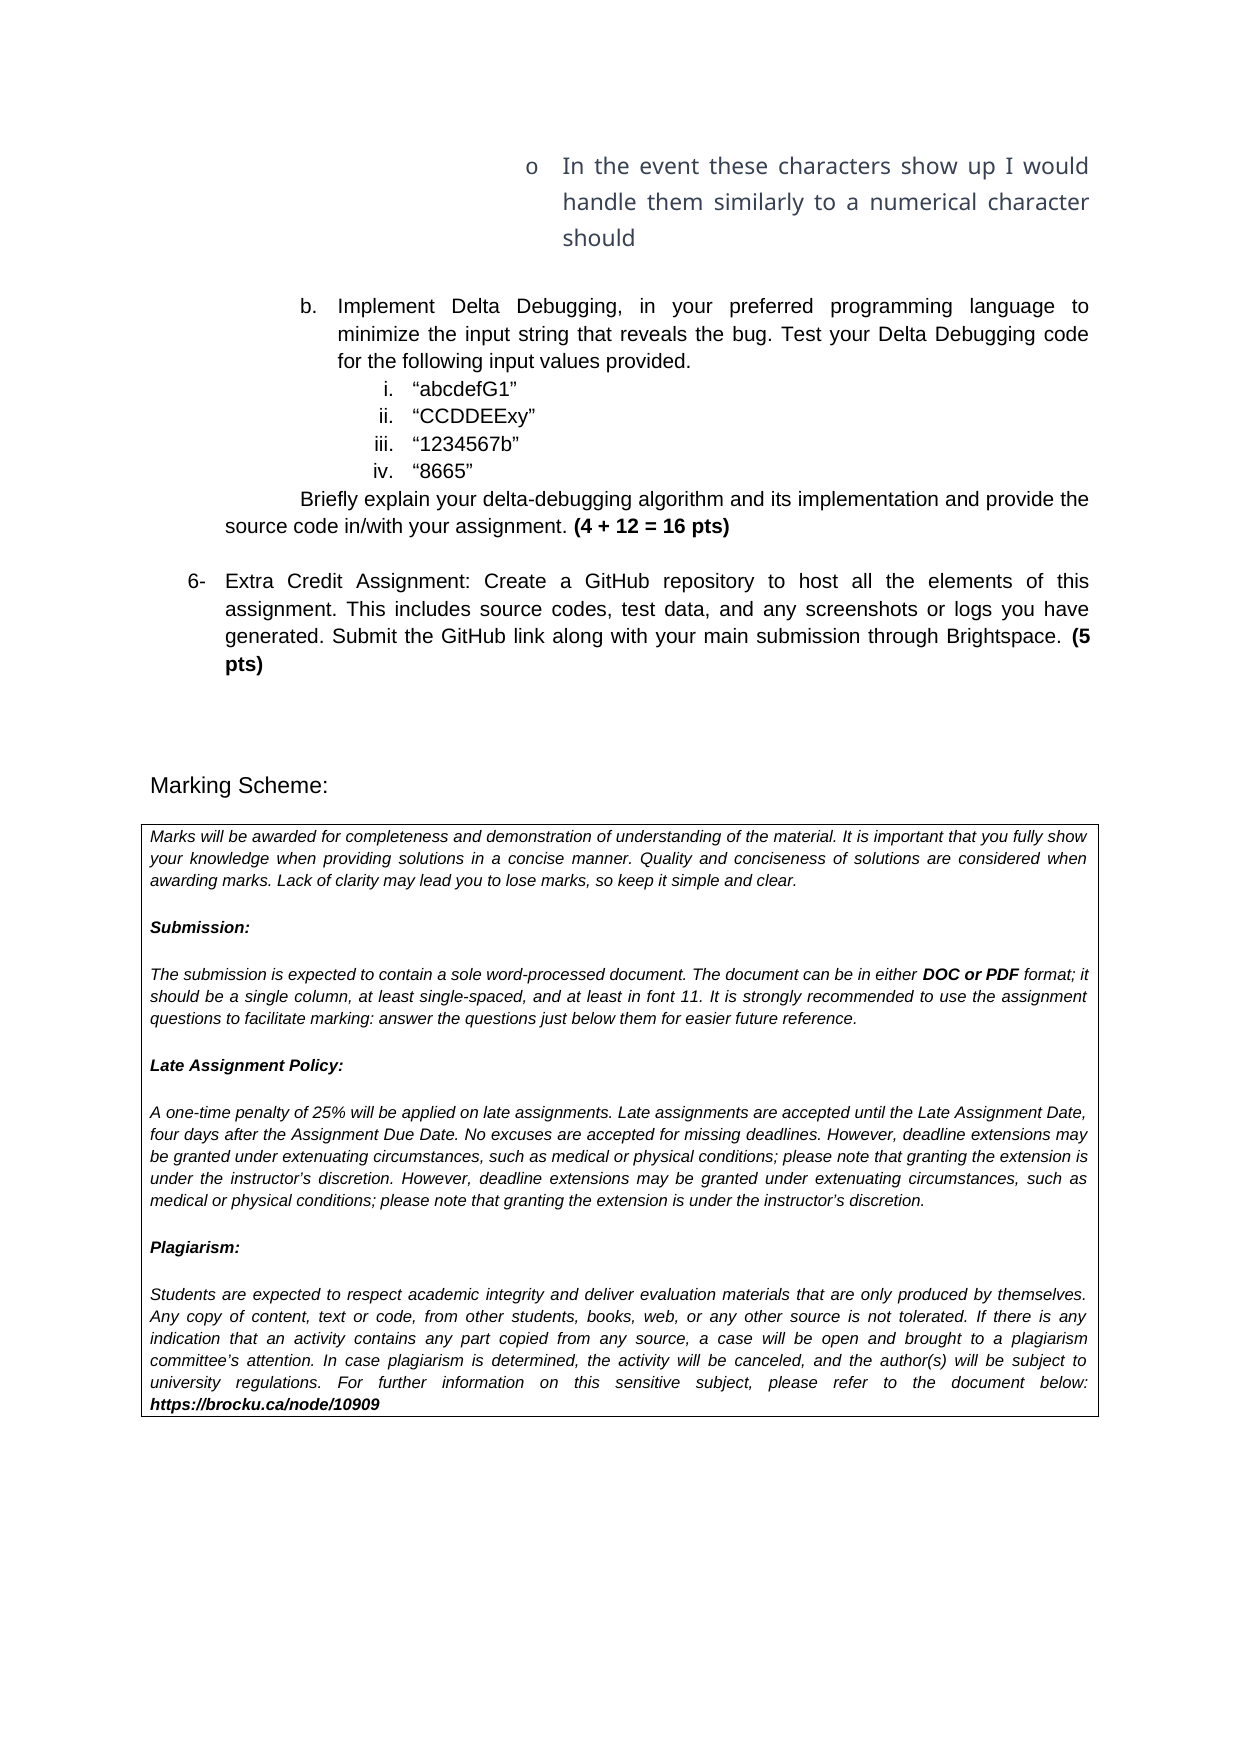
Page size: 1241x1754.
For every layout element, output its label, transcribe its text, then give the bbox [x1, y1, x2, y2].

list Extra Credit Assignment: Create a GitHub repository to host all the elements of this assignment. This includes source codes, test data, and any screenshots or logs you have generated. Submit the GitHub link along with your main submission through Brightspace. (5 pts) [187, 569, 1090, 675]
list “abcdefG1” [394, 376, 1090, 400]
list In the event these characters show up I would handle them similarly to a numerical character should [525, 150, 1090, 253]
text A one-time penalty of 25% will be applied on late assignments. Late assignments are accepted until the Late Assignment Date, four days after the Assignment Due Date. No excuses are accepted for missing deadlines. However, deadline extensions may be granted under extenuating circumstances, such as medical or physical conditions; please note that granting the extension is under the instructor’s discretion. However, deadline extensions may be granted under extenuating circumstances, such as medical or physical conditions; please note that granting the extension is under the instructor’s discretion. [142, 1099, 1098, 1210]
text Submission: [142, 914, 1098, 937]
list Implement Delta Debugging, in your preferred programming language to minimize the input string that reveals the bug. Test your Delta Debugging code for the following input values provided. [300, 294, 1090, 373]
text Late Assignment Policy: [142, 1052, 1098, 1075]
list “1234567b” [394, 431, 1090, 455]
text Plagiarism: [142, 1234, 1098, 1257]
text Marking Scheme: [150, 772, 1090, 799]
text Marks will be awarded for completeness and demonstration of understanding of the material. It is important that you fully show your knowledge when providing solutions in a concise manner. Quality and conciseness of solutions are considered when awarding marks. Lack of clarity may lead you to lose marks, so keep it simple and clear. [142, 825, 1098, 890]
list Briefly explain your delta-debugging algorithm and its implementation and provide the source code in/with your assignment. (4 + 12 = 16 pts) [225, 486, 1090, 538]
list “CCDDEExy” [394, 404, 1090, 428]
list “8665” [394, 459, 1090, 483]
text Students are expected to respect academic integrity and deliver evaluation materials that are only produced by themselves. Any copy of content, text or code, from other students, books, web, or any other source is not tolerated. If there is any indication that an activity contains any part copied from any source, a case will be open and brought to a plagiarism committee’s attention. In case plagiarism is determined, the activity will be canceled, and the author(s) will be subject to university regulations. For further information on this sensitive subject, please refer to the document below: https://brocku.ca/node/10909 [142, 1281, 1098, 1416]
text The submission is expected to contain a sole word-processed document. The document can be in either DOC or PDF format; it should be a single column, at least single-spaced, and at least in font 11. It is strongly recommended to use the assignment questions to facilitate marking: answer the questions just below them for easier future reference. [142, 962, 1098, 1028]
